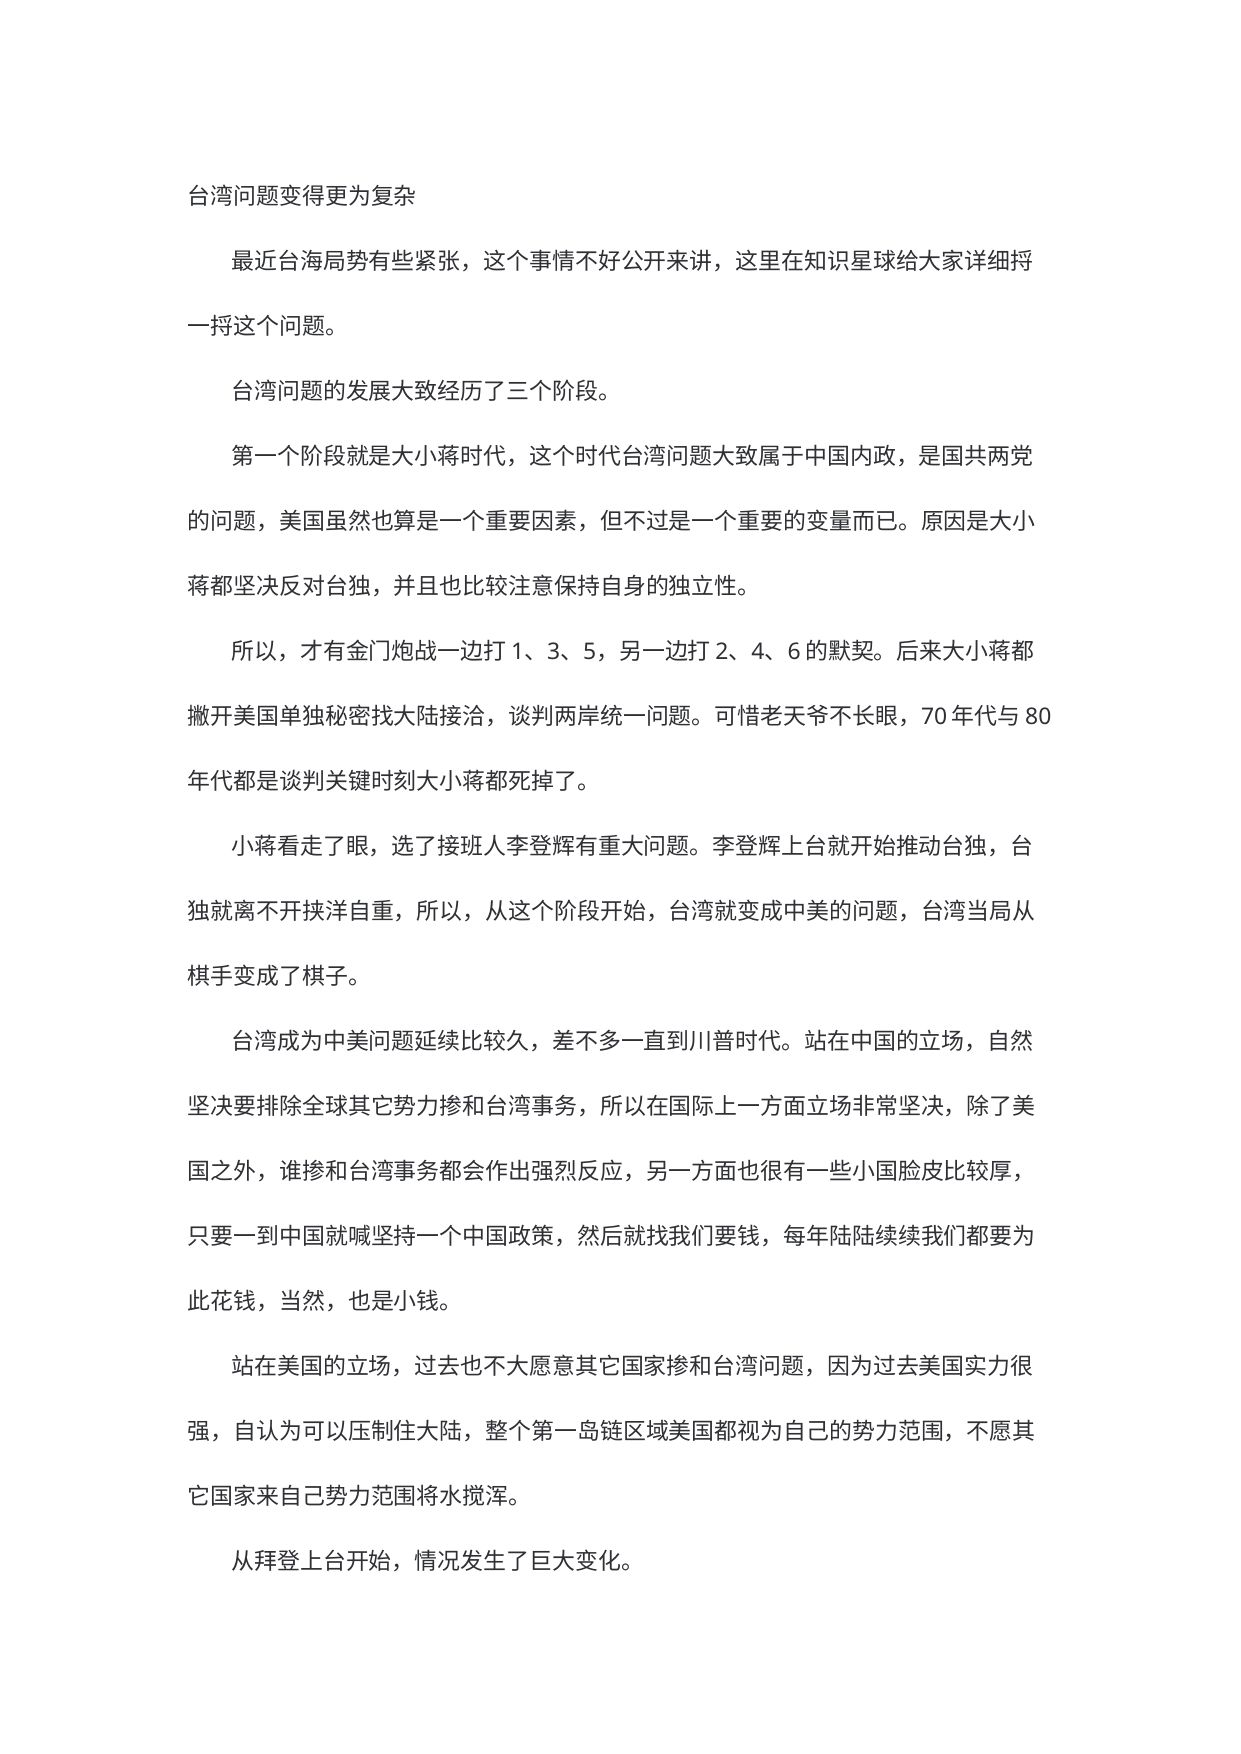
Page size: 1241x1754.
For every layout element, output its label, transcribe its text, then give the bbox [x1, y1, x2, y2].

text 小蒋看走了眼，选了接班人李登辉有重大问题。李登辉上台就开始推动台独，台独就离不开挟洋自重，所以，从这个阶段开始，台湾就变成中美的问题，台湾当局从棋手变成了棋子。 [187, 812, 1053, 1007]
text 台湾成为中美问题延续比较久，差不多一直到川普时代。站在中国的立场，自然坚决要排除全球其它势力掺和台湾事务，所以在国际上一方面立场非常坚决，除了美国之外，谁掺和台湾事务都会作出强烈反应，另一方面也很有一些小国脸皮比较厚，只要一到中国就喊坚持一个中国政策，然后就找我们要钱，每年陆陆续续我们都要为此花钱，当然，也是小钱。 [187, 1007, 1053, 1332]
text 最近台海局势有些紧张，这个事情不好公开来讲，这里在知识星球给大家详细捋一捋这个问题。 [187, 227, 1053, 357]
text 第一个阶段就是大小蒋时代，这个时代台湾问题大致属于中国内政，是国共两党的问题，美国虽然也算是一个重要因素，但不过是一个重要的变量而已。原因是大小蒋都坚决反对台独，并且也比较注意保持自身的独立性。 [187, 422, 1053, 617]
text 所以，才有金门炮战一边打1、3、5，另一边打2、4、6的默契。后来大小蒋都撇开美国单独秘密找大陆接洽，谈判两岸统一问题。可惜老天爷不长眼，70年代与80年代都是谈判关键时刻大小蒋都死掉了。 [187, 617, 1053, 812]
text 站在美国的立场，过去也不大愿意其它国家掺和台湾问题，因为过去美国实力很强，自认为可以压制住大陆，整个第一岛链区域美国都视为自己的势力范围，不愿其它国家来自己势力范围将水搅浑。 [187, 1332, 1053, 1527]
text 从拜登上台开始，情况发生了巨大变化。 [187, 1527, 1053, 1592]
text 台湾问题的发展大致经历了三个阶段。 [187, 357, 1053, 422]
text 台湾问题变得更为复杂 [187, 162, 1053, 227]
